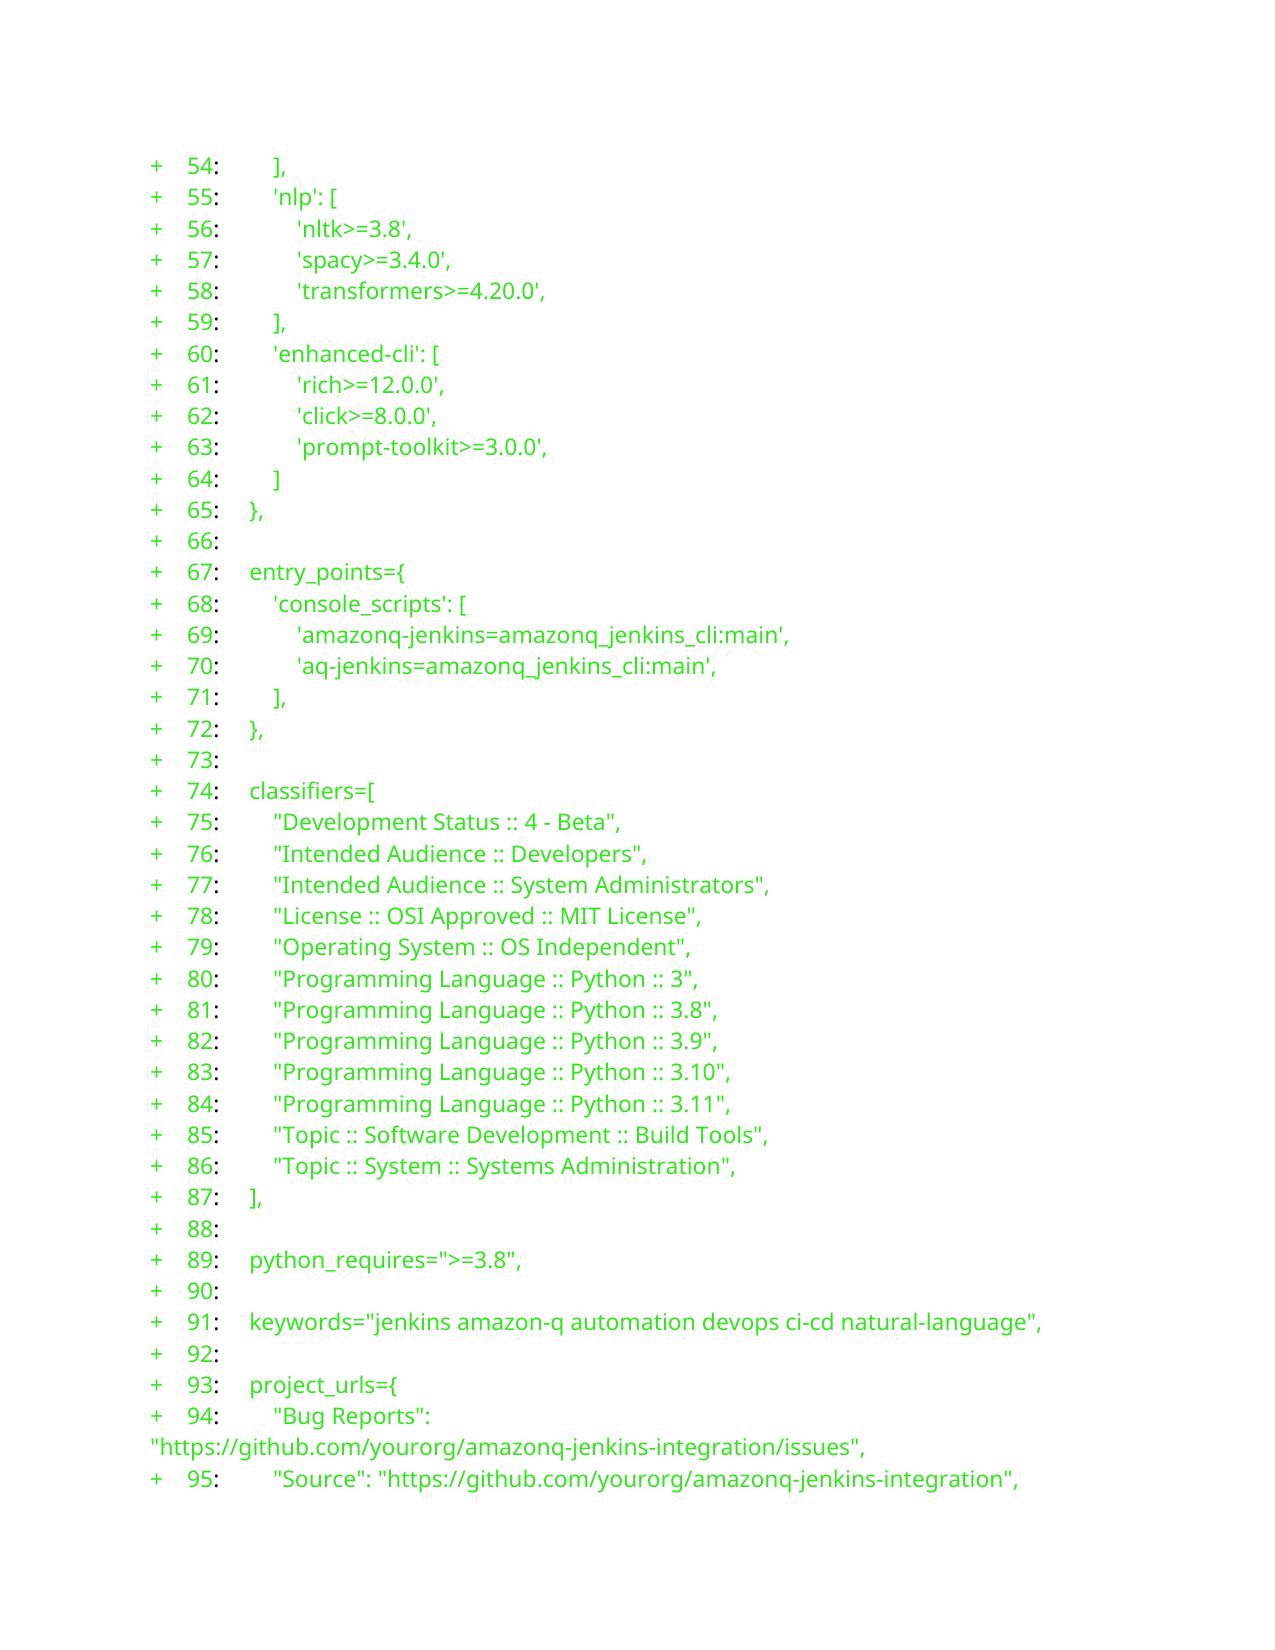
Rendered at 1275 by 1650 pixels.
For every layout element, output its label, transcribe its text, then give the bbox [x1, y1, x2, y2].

text + 76: "Intended Audience :: Developers", [150, 837, 1125, 869]
text + 63: 'prompt-toolkit>=3.0.0', [150, 431, 1125, 462]
text + 82: "Programming Language :: Python :: 3.9", [150, 1025, 1125, 1056]
text + 88: [150, 1212, 1125, 1244]
text + 93: project_urls={ [150, 1369, 1125, 1400]
text + 85: "Topic :: Software Development :: Build Tools", [150, 1119, 1125, 1150]
text + 69: 'amazonq-jenkins=amazonq_jenkins_cli:main', [150, 619, 1125, 650]
text + 57: 'spacy>=3.4.0', [150, 244, 1125, 275]
text + 94: "Bug Reports": "https://github.com/yourorg/amazonq-jenkins-integration/issues", [150, 1400, 1125, 1462]
text + 61: 'rich>=12.0.0', [150, 369, 1125, 400]
text + 58: 'transformers>=4.20.0', [150, 275, 1125, 306]
text + 56: 'nltk>=3.8', [150, 212, 1125, 244]
text + 54: ], [150, 150, 1125, 181]
text + 55: 'nlp': [ [150, 181, 1125, 212]
text + 68: 'console_scripts': [ [150, 587, 1125, 619]
text + 62: 'click>=8.0.0', [150, 400, 1125, 431]
text + 87: ], [150, 1181, 1125, 1212]
text + 95: "Source": "https://github.com/yourorg/amazonq-jenkins-integration", [150, 1462, 1125, 1494]
text + 66: [150, 525, 1125, 556]
text + 59: ], [150, 306, 1125, 337]
text + 80: "Programming Language :: Python :: 3", [150, 962, 1125, 994]
text + 90: [150, 1275, 1125, 1306]
text + 70: 'aq-jenkins=amazonq_jenkins_cli:main', [150, 650, 1125, 681]
text + 81: "Programming Language :: Python :: 3.8", [150, 994, 1125, 1025]
text + 71: ], [150, 681, 1125, 712]
text + 78: "License :: OSI Approved :: MIT License", [150, 900, 1125, 931]
text + 60: 'enhanced-cli': [ [150, 337, 1125, 369]
text + 75: "Development Status :: 4 - Beta", [150, 806, 1125, 837]
text + 86: "Topic :: System :: Systems Administration", [150, 1150, 1125, 1181]
text + 72: }, [150, 712, 1125, 744]
text + 64: ] [150, 462, 1125, 494]
text + 84: "Programming Language :: Python :: 3.11", [150, 1087, 1125, 1119]
text + 91: keywords="jenkins amazon-q automation devops ci-cd natural-language", [150, 1306, 1125, 1337]
text + 67: entry_points={ [150, 556, 1125, 587]
text + 83: "Programming Language :: Python :: 3.10", [150, 1056, 1125, 1087]
text + 77: "Intended Audience :: System Administrators", [150, 869, 1125, 900]
text + 65: }, [150, 494, 1125, 525]
text + 74: classifiers=[ [150, 775, 1125, 806]
text + 73: [150, 744, 1125, 775]
text + 79: "Operating System :: OS Independent", [150, 931, 1125, 962]
text + 89: python_requires=">=3.8", [150, 1244, 1125, 1275]
text + 92: [150, 1337, 1125, 1369]
